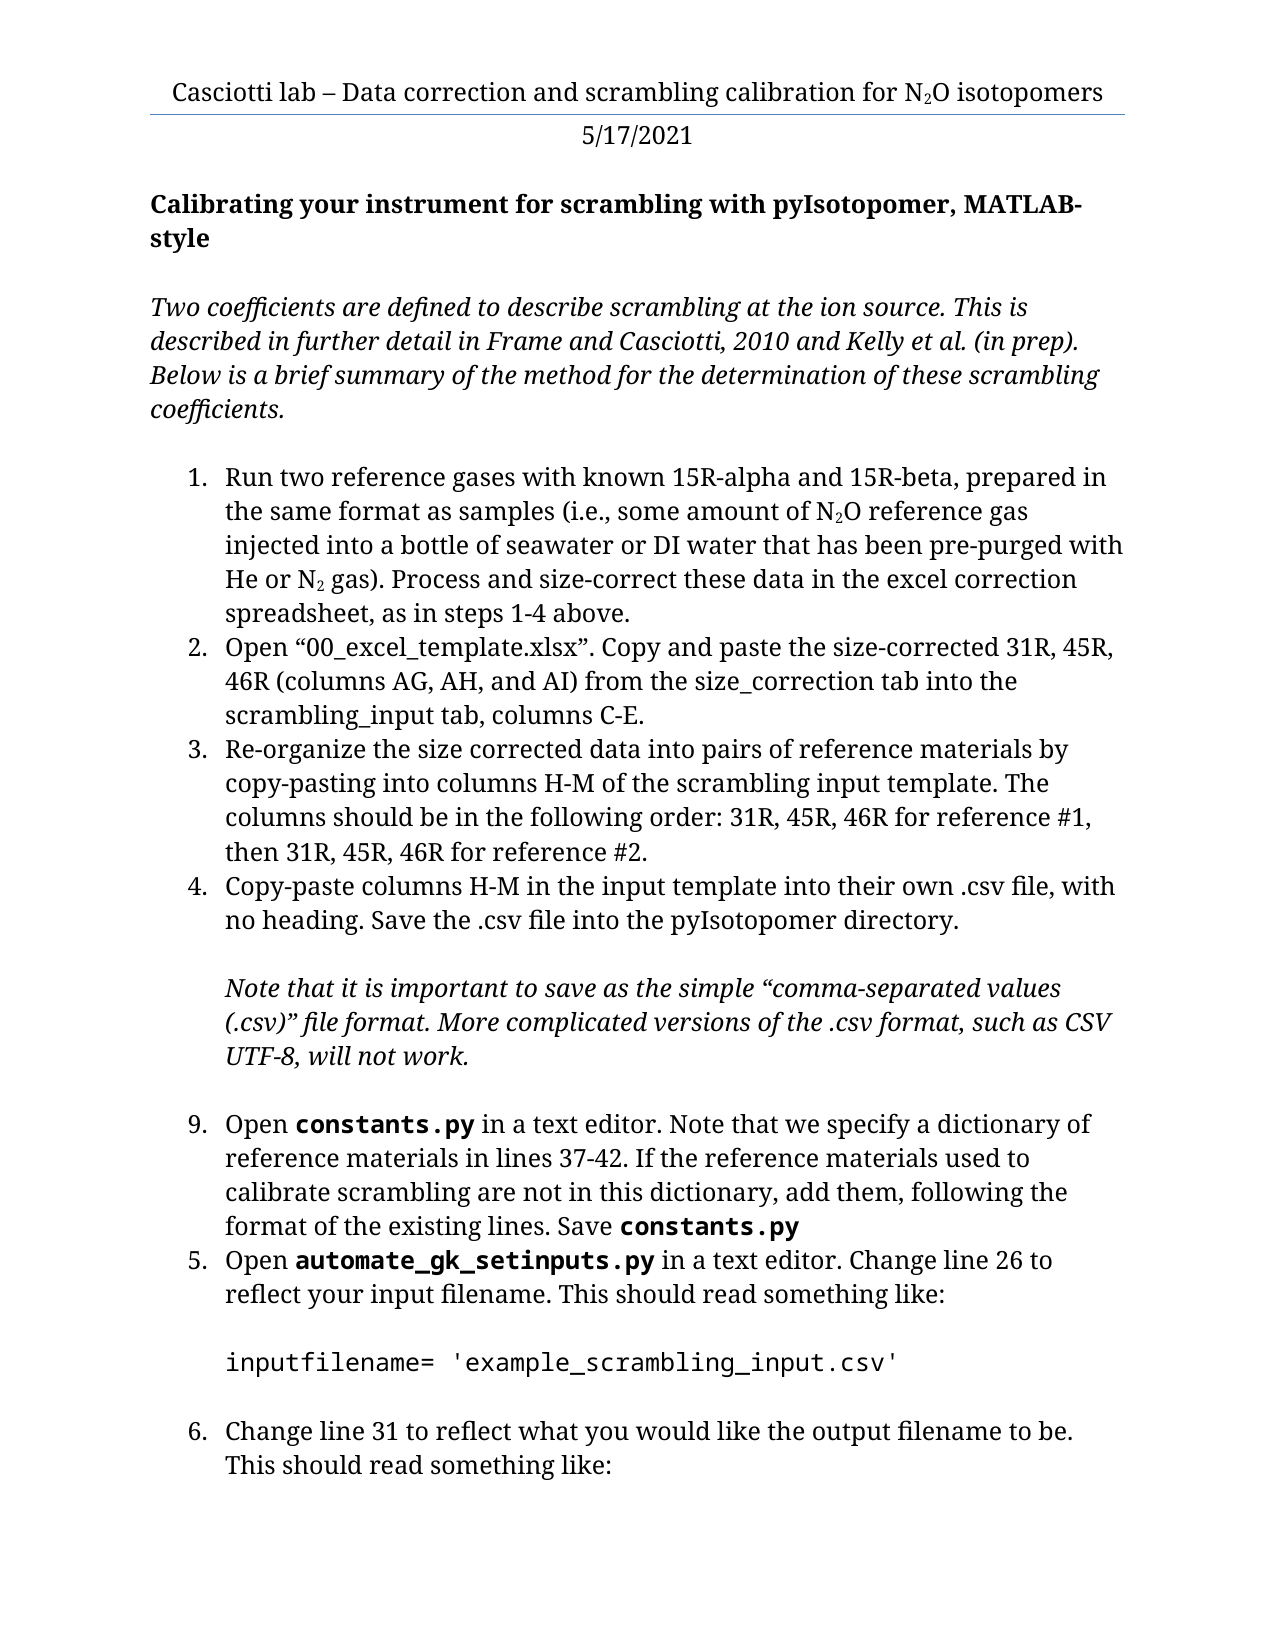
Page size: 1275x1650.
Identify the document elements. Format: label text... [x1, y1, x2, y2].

text Calibrating your instrument for scrambling with pyIsotopomer, MATLAB-style [150, 187, 1125, 255]
list Run two reference gases with known 15R-alpha and 15R-beta, prepared in the same format as samples (i.e., some amount of N2O reference gas injected into a bottle of seawater or DI water that has been pre-purged with He or N2 gas). Process and size-correct these data in the excel correction spreadsheet, as in steps 1-4 above. [187, 459, 1125, 630]
list Open constants.py in a text editor. Note that we specify a dictionary of reference materials in lines 37-42. If the reference materials used to calibrate scrambling are not in this dictionary, add them, following the format of the existing lines. Save constants.py [187, 1107, 1125, 1243]
list Note that it is important to save as the simple “comma-separated values (.csv)” file format. More complicated versions of the .csv format, such as CSV UTF-8, will not work. [225, 970, 1125, 1073]
list inputfilename= 'example_scrambling_input.csv' [225, 1345, 1125, 1379]
list Open automate_gk_setinputs.py in a text editor. Change line 26 to reflect your input filename. This should read something like: [187, 1243, 1125, 1311]
list Open “00_excel_template.xlsx”. Copy and paste the size-corrected 31R, 45R, 46R (columns AG, AH, and AI) from the size_correction tab into the scrambling_input tab, columns C-E. [187, 630, 1125, 732]
list Change line 31 to reflect what you would like the output filename to be. This should read something like: [187, 1413, 1125, 1481]
text Two coefficients are defined to describe scrambling at the ion source. This is described in further detail in Frame and Casciotti, 2010 and Kelly et al. (in prep). Below is a brief summary of the method for the determination of these scrambling coefficients. [150, 289, 1125, 425]
list Copy-paste columns H-M in the input template into their own .csv file, with no heading. Save the .csv file into the pyIsotopomer directory. [187, 868, 1125, 936]
list Re-organize the size corrected data into pairs of reference materials by copy-pasting into columns H-M of the scrambling input template. The columns should be in the following order: 31R, 45R, 46R for reference #1, then 31R, 45R, 46R for reference #2. [187, 732, 1125, 868]
